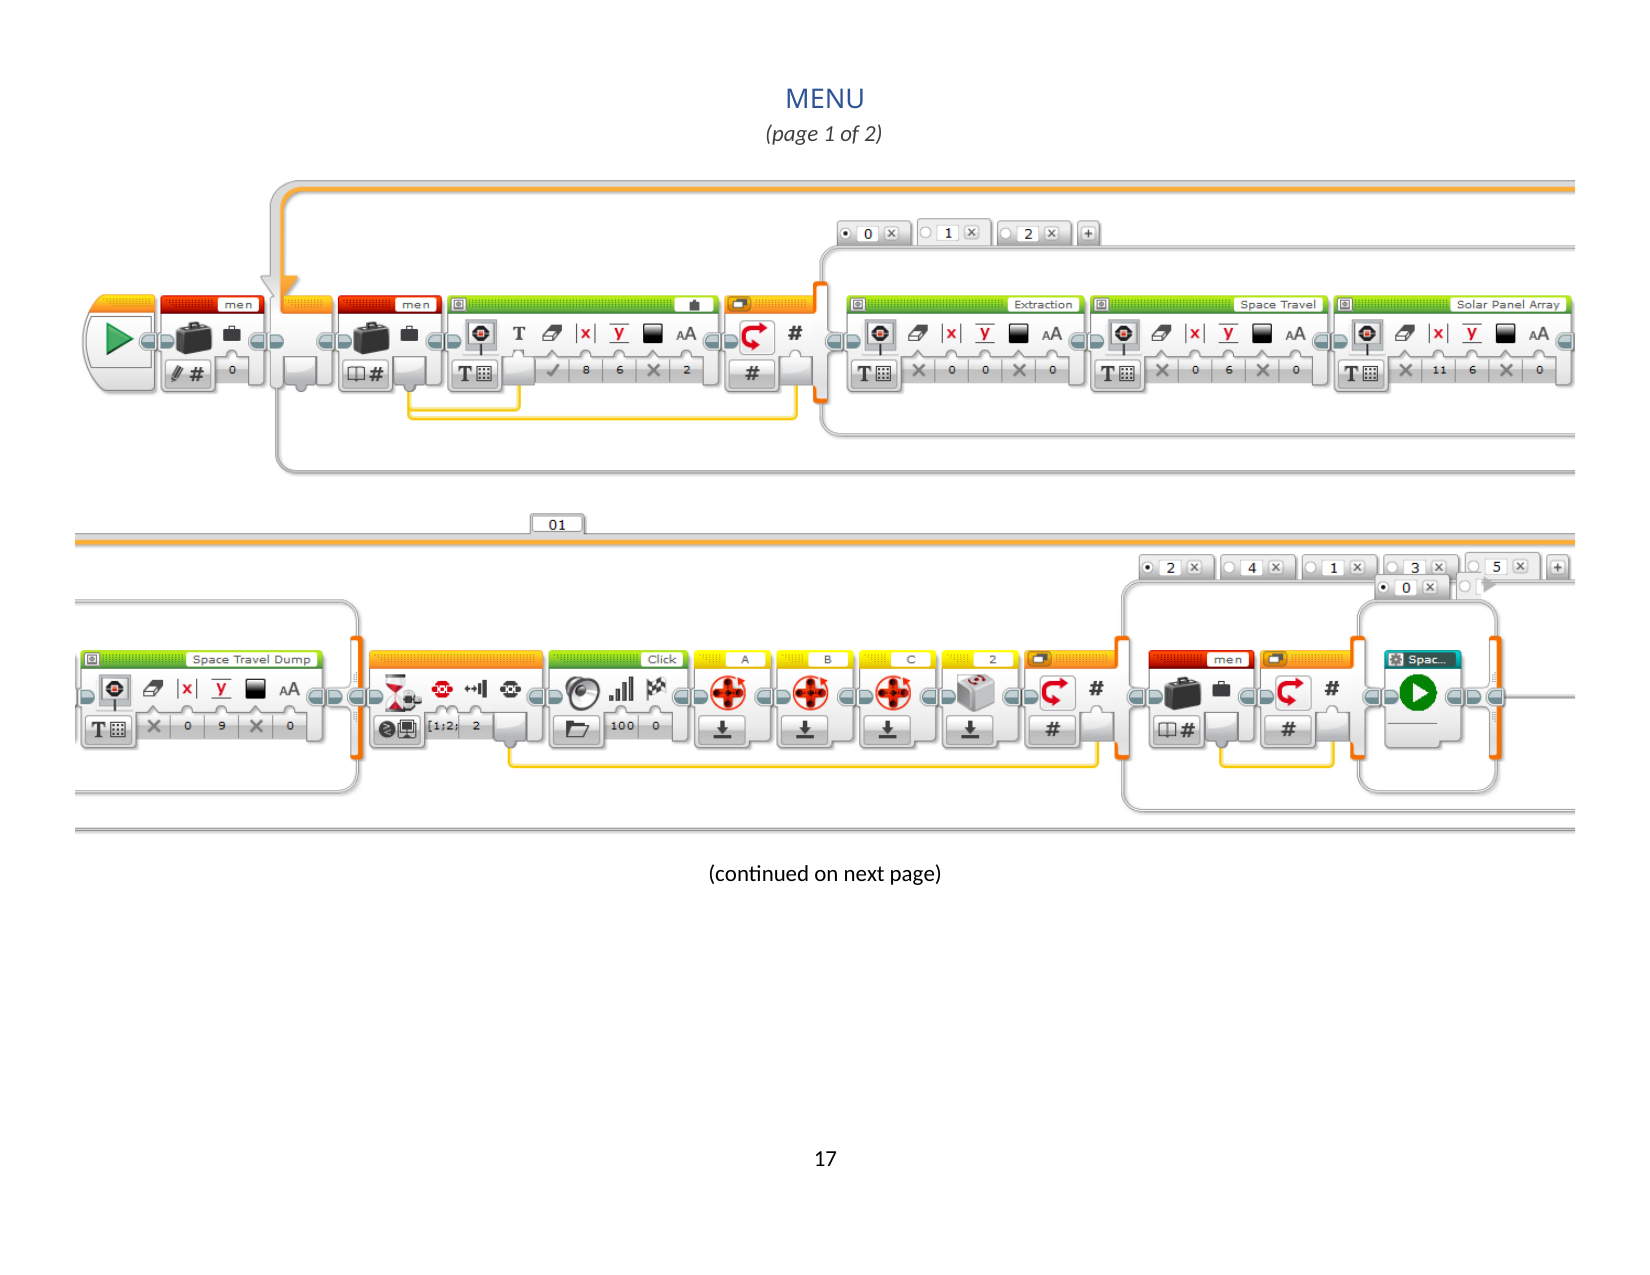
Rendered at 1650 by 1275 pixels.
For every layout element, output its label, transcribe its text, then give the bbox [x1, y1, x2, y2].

picture [75, 165, 1575, 492]
text (continued on next page) [75, 859, 1575, 887]
text (page 1 of 2) [75, 119, 1575, 147]
picture [75, 510, 1575, 841]
subtitle MENU [75, 79, 1575, 116]
